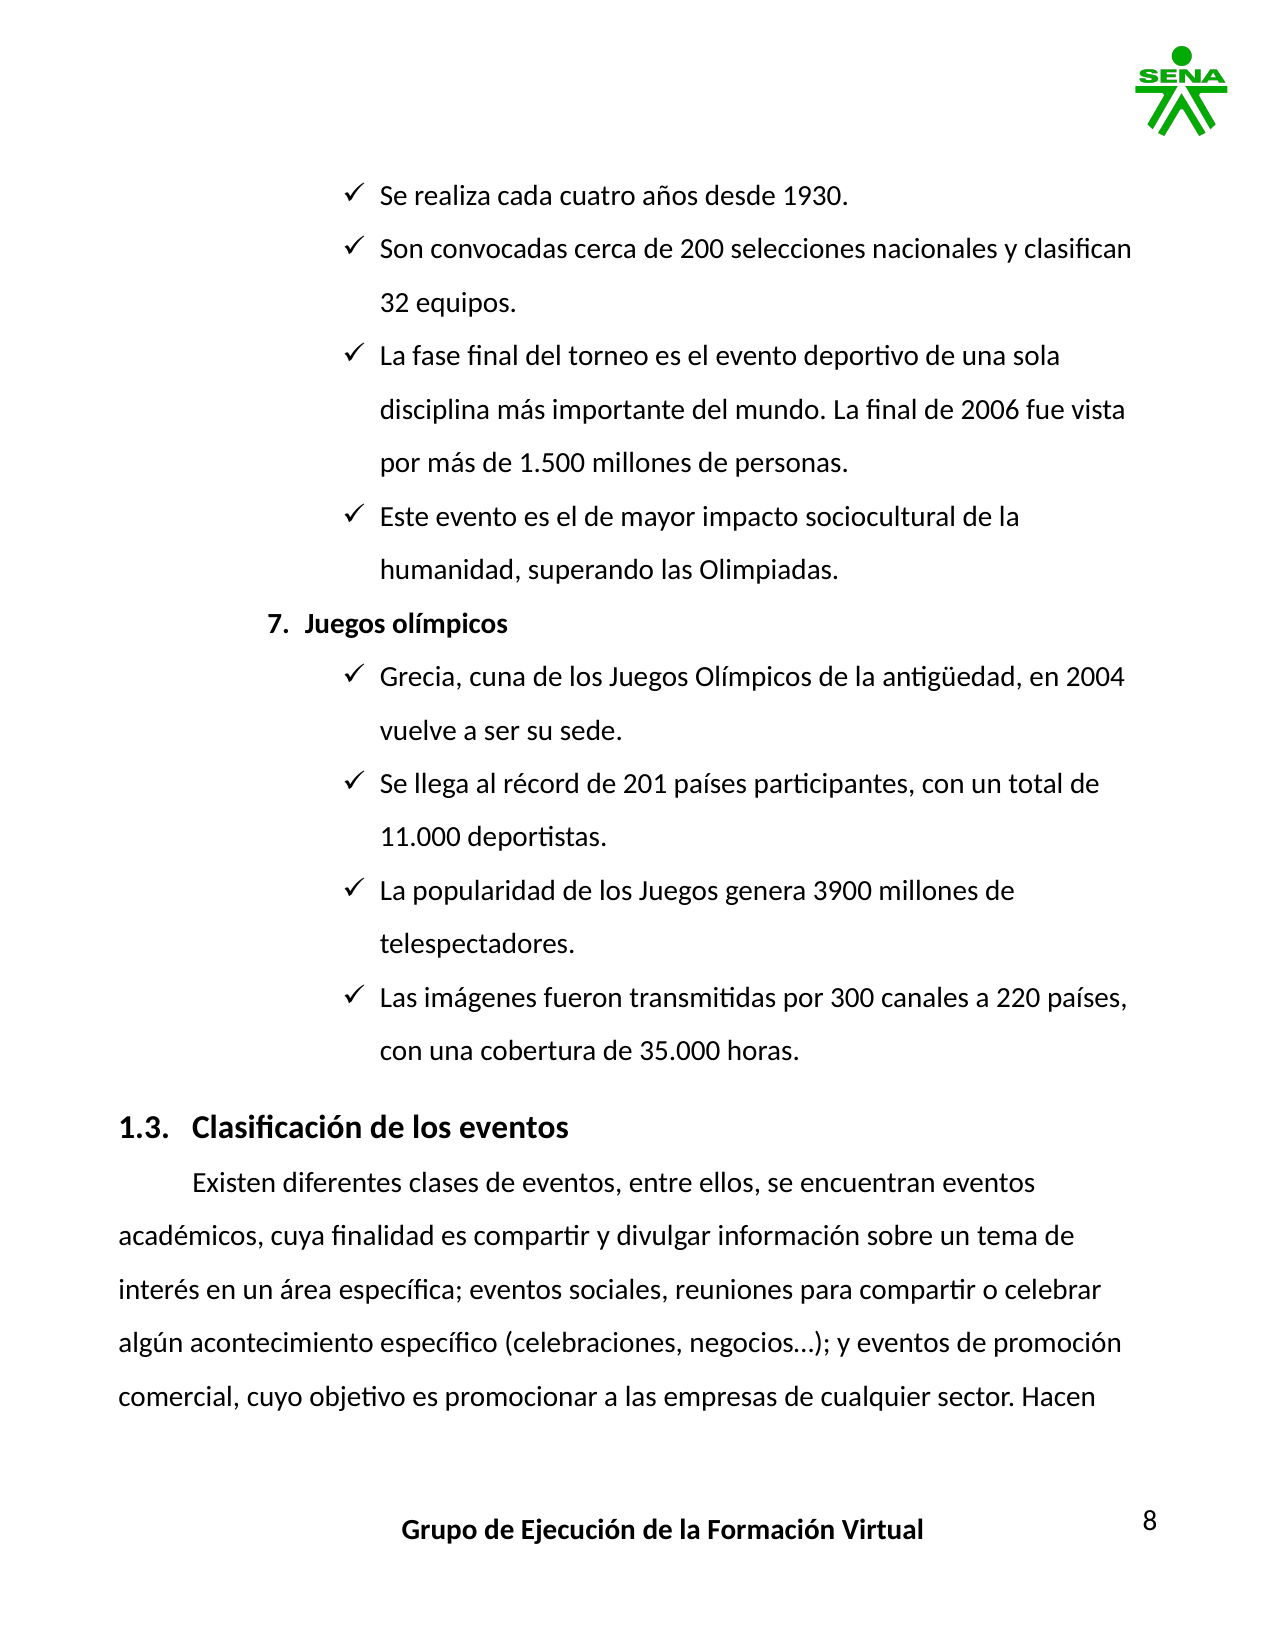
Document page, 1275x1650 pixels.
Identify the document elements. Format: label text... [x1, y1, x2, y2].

list Este evento es el de mayor impacto sociocultural de la humanidad, superando las Olimpiadas. [342, 498, 1157, 587]
list Se realiza cada cuatro años desde 1930. [342, 177, 1157, 213]
list Son convocadas cerca de 200 selecciones nacionales y clasifican 32 equipos. [342, 231, 1157, 320]
list Grecia, cuna de los Juegos Olímpicos de la antigüedad, en 2004 vuelve a ser su sede. [342, 658, 1157, 747]
subtitle Clasificación de los eventos [118, 1106, 1157, 1147]
picture [1135, 46, 1228, 136]
list Se llega al récord de 201 países participantes, con un total de 11.000 deportistas. [342, 765, 1157, 854]
list Juegos olímpicos [267, 605, 1157, 640]
list La fase final del torneo es el evento deportivo de una sola disciplina más importante del mundo. La final de 2006 fue vista por más de 1.500 millones de personas. [342, 337, 1157, 480]
list Las imágenes fueron transmitidas por 300 canales a 220 países, con una cobertura de 35.000 horas. [342, 979, 1157, 1068]
list La popularidad de los Juegos genera 3900 millones de telespectadores. [342, 872, 1157, 961]
